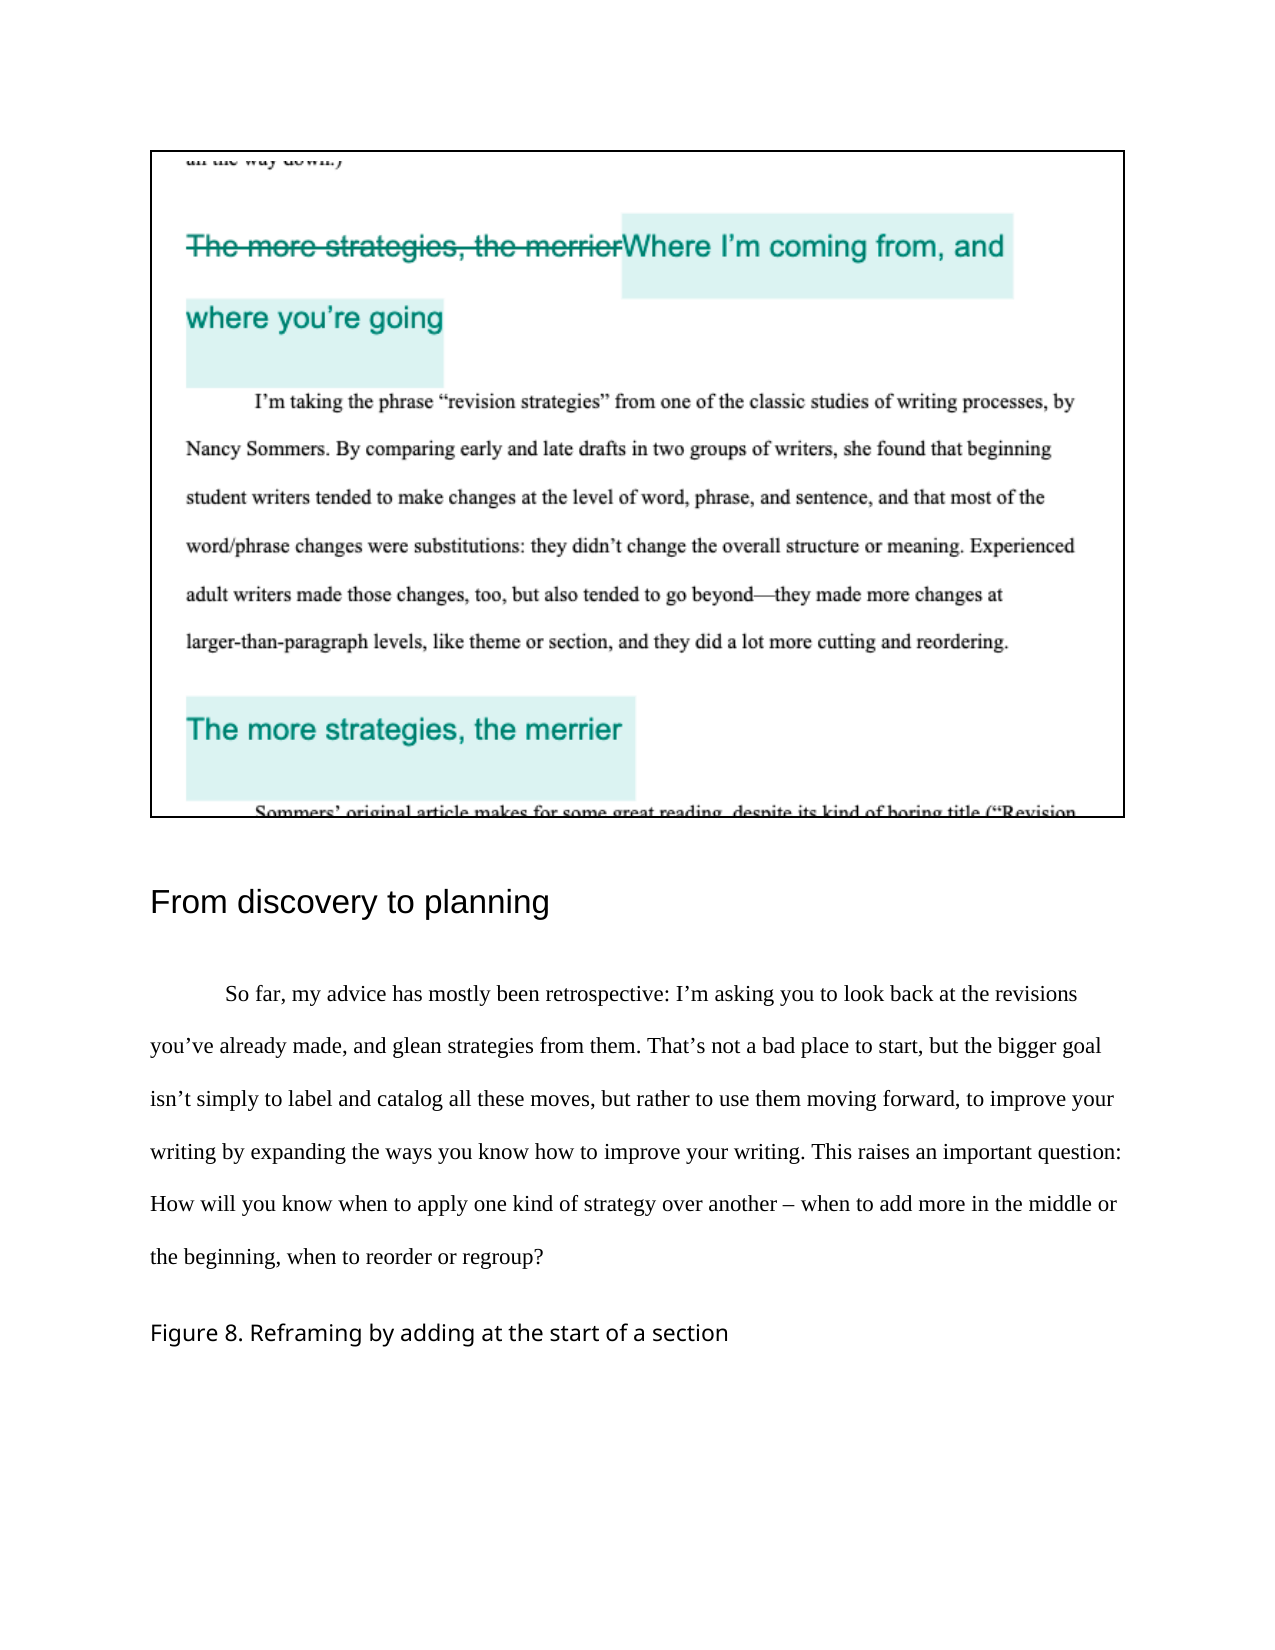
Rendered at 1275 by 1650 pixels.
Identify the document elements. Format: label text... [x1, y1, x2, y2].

text Figure 8. Reframing by adding at the start of a section [150, 1317, 1125, 1348]
text So far, my advice has mostly been retrospective: I’m asking you to look back at the revisions you’ve already made, and glean strategies from them. That’s not a bad place to start, but the bigger goal isn’t simply to label and catalog all these moves, but rather to use them moving forward, to improve your writing by expanding the ways you know how to improve your writing. This raises an important question: How will you know when to apply one kind of strategy over another – when to add more in the middle or the beginning, when to reorder or regroup? [150, 979, 1125, 1269]
picture [152, 161, 1123, 816]
subtitle From discovery to planning [150, 882, 1125, 920]
